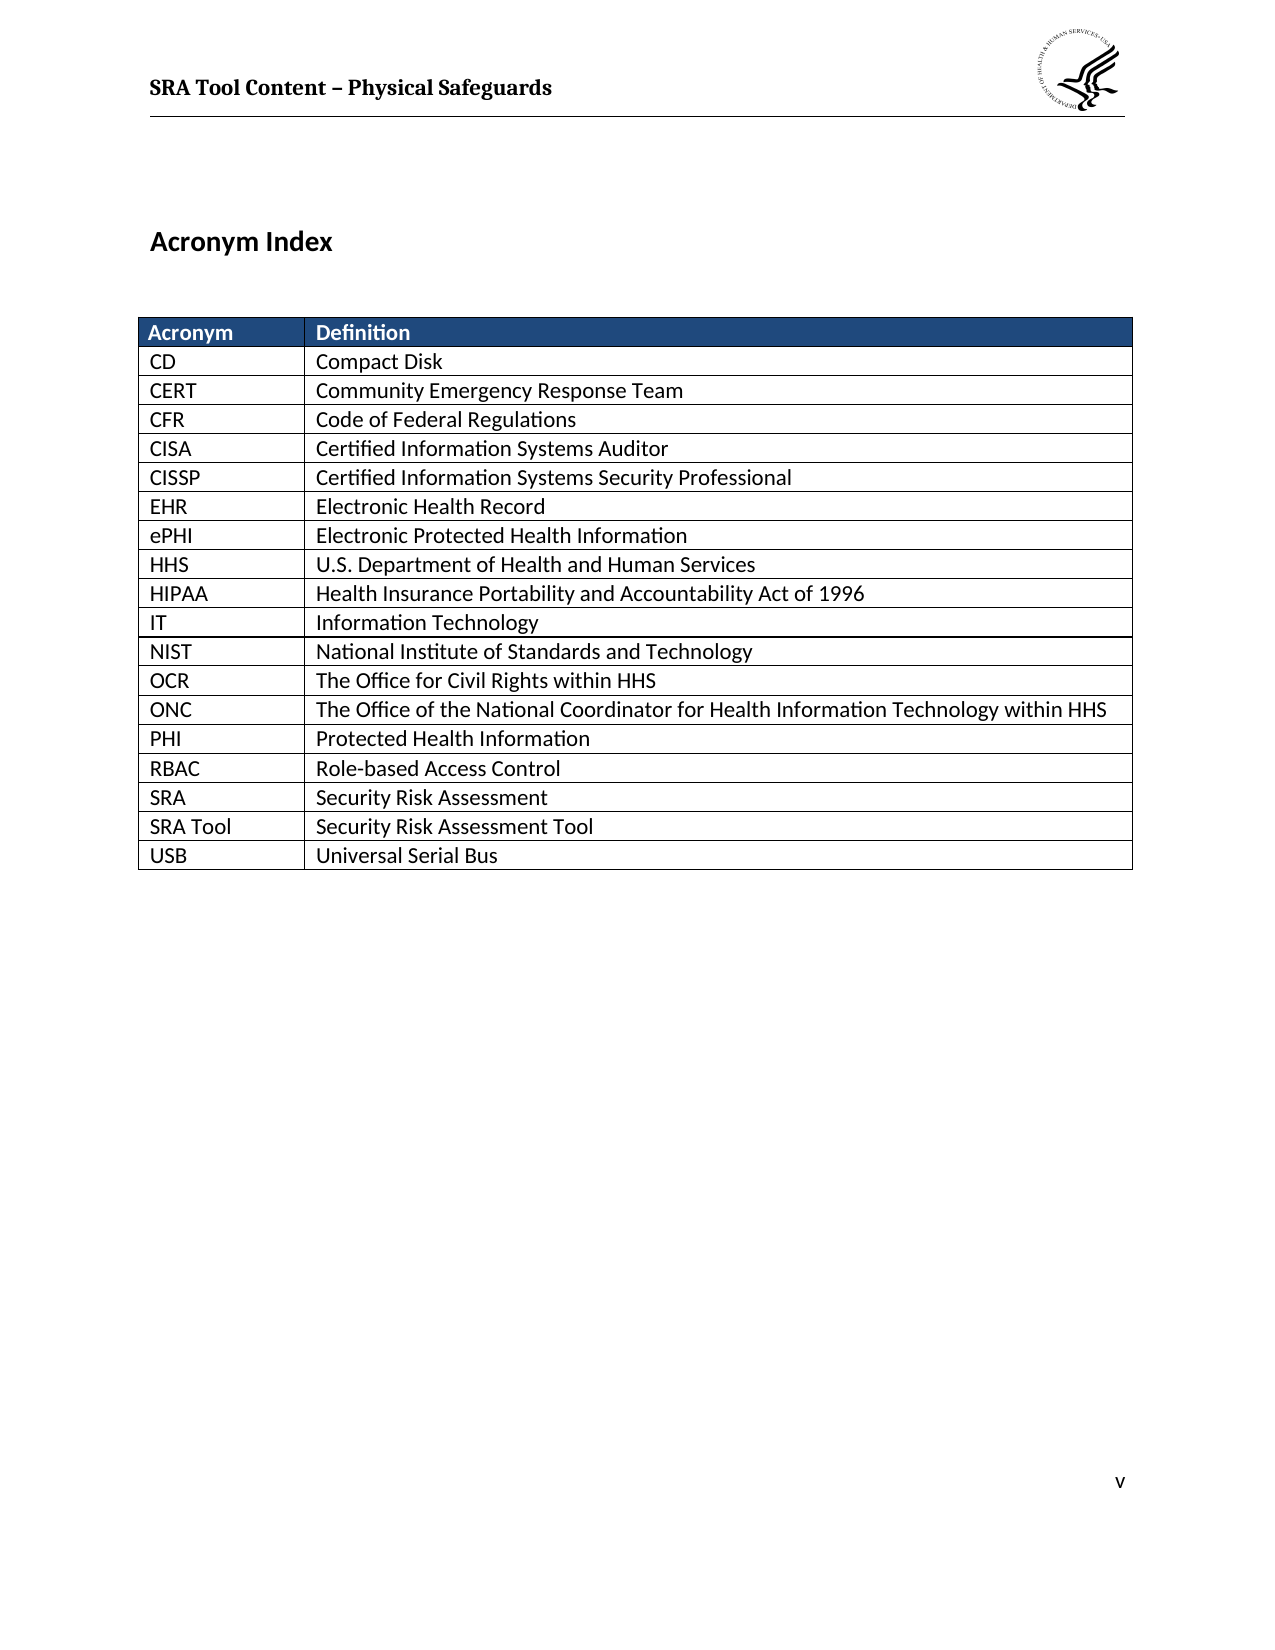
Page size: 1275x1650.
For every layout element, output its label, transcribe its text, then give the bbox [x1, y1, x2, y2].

table_cell HIPAA [139, 579, 304, 607]
table_cell RBAC [139, 754, 304, 782]
table_cell U.S. Department of Health and Human Services [305, 550, 1132, 578]
table_cell Information Technology [305, 608, 1132, 636]
table_cell IT [139, 608, 304, 636]
table_cell Security Risk Assessment [305, 783, 1132, 811]
table_cell Community Emergency Response Team [305, 376, 1132, 404]
subtitle Acronym Index [150, 223, 1125, 258]
table_cell Certified Information Systems Security Professional [305, 463, 1132, 491]
table_cell Health Insurance Portability and Accountability Act of 1996 [305, 579, 1132, 607]
table_header Acronym [139, 318, 304, 346]
table_cell Certified Information Systems Auditor [305, 434, 1132, 462]
table_cell CISA [139, 434, 304, 462]
table_cell EHR [139, 492, 304, 520]
table_cell ePHI [139, 521, 304, 549]
table_header Definition [305, 318, 1132, 346]
table_cell CFR [139, 405, 304, 433]
table_cell OCR [139, 666, 304, 694]
table_cell National Institute of Standards and Technology [305, 638, 1132, 665]
table_cell Electronic Health Record [305, 492, 1132, 520]
table_cell The Office of the National Coordinator for Health Information Technology within HHS [305, 696, 1132, 723]
table_cell SRA Tool [139, 812, 304, 840]
table_cell ONC [139, 696, 304, 723]
table_cell Protected Health Information [305, 725, 1132, 753]
table_cell USB [139, 841, 304, 869]
table_cell Electronic Protected Health Information [305, 521, 1132, 549]
table_cell SRA [139, 783, 304, 811]
table_cell NIST [139, 638, 304, 665]
table_cell The Office for Civil Rights within HHS [305, 666, 1132, 694]
table_cell PHI [139, 725, 304, 753]
picture [1037, 29, 1119, 111]
table_cell CD [139, 347, 304, 375]
table_cell CERT [139, 376, 304, 404]
table_cell Security Risk Assessment Tool [305, 812, 1132, 840]
table_cell HHS [139, 550, 304, 578]
table_cell Code of Federal Regulations [305, 405, 1132, 433]
table_cell Universal Serial Bus [305, 841, 1132, 869]
table_cell Role-based Access Control [305, 754, 1132, 782]
table_cell CISSP [139, 463, 304, 491]
table_cell Compact Disk [305, 347, 1132, 375]
